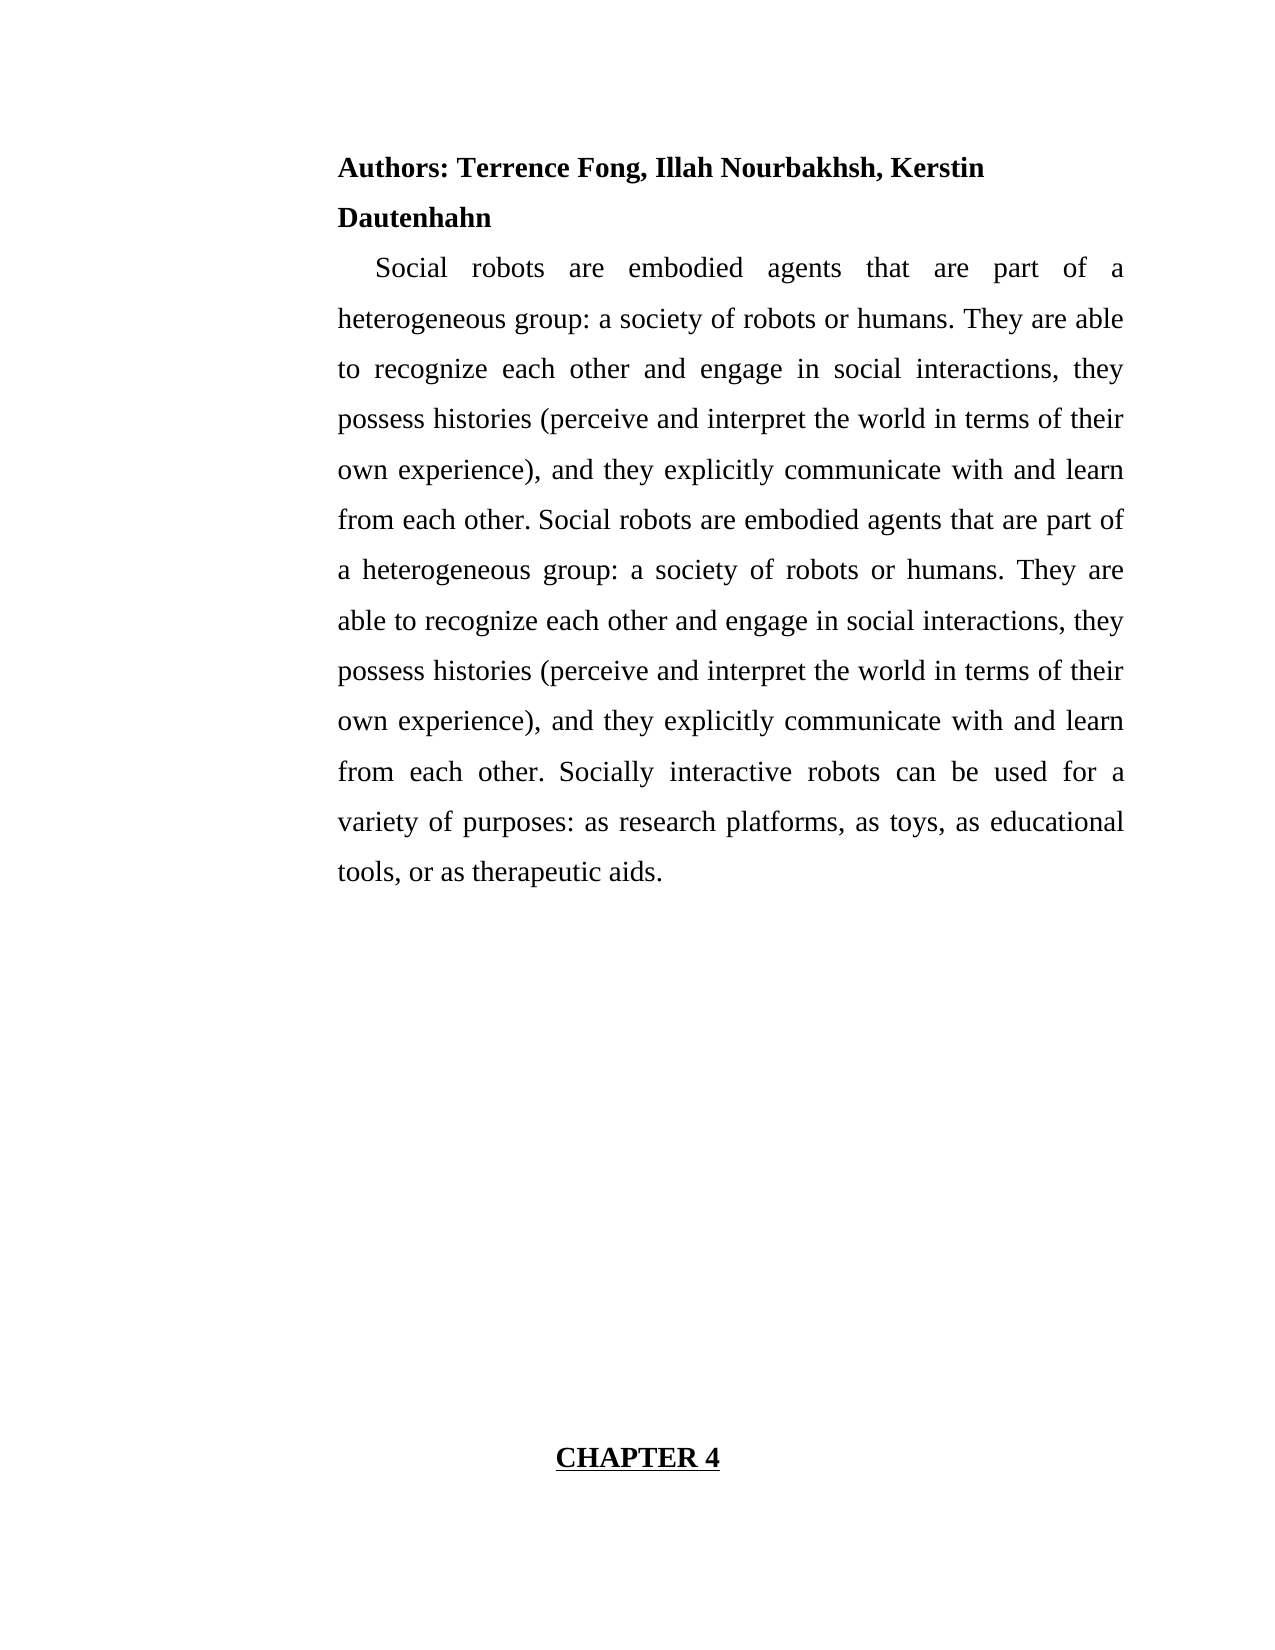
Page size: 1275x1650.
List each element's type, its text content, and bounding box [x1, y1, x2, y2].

list Authors: Terrence Fong, Illah Nourbakhsh, Kerstin Dautenhahn [337, 150, 1125, 234]
list Social robots are embodied agents that are part of a heterogeneous group: a society of robots or humans. They are able to recognize each other and engage in social interactions, they possess histories (perceive and interpret the world in terms of their own experience), and they explicitly communicate with and learn from each other. Social robots are embodied agents that are part of a heterogeneous group: a society of robots or humans. They are able to recognize each other and engage in social interactions, they possess histories (perceive and interpret the world in terms of their own experience), and they explicitly communicate with and learn from each other. Socially interactive robots can be used for a variety of purposes: as research platforms, as toys, as educational tools, or as therapeutic aids. [337, 251, 1125, 888]
text CHAPTER 4 [150, 1441, 1125, 1474]
